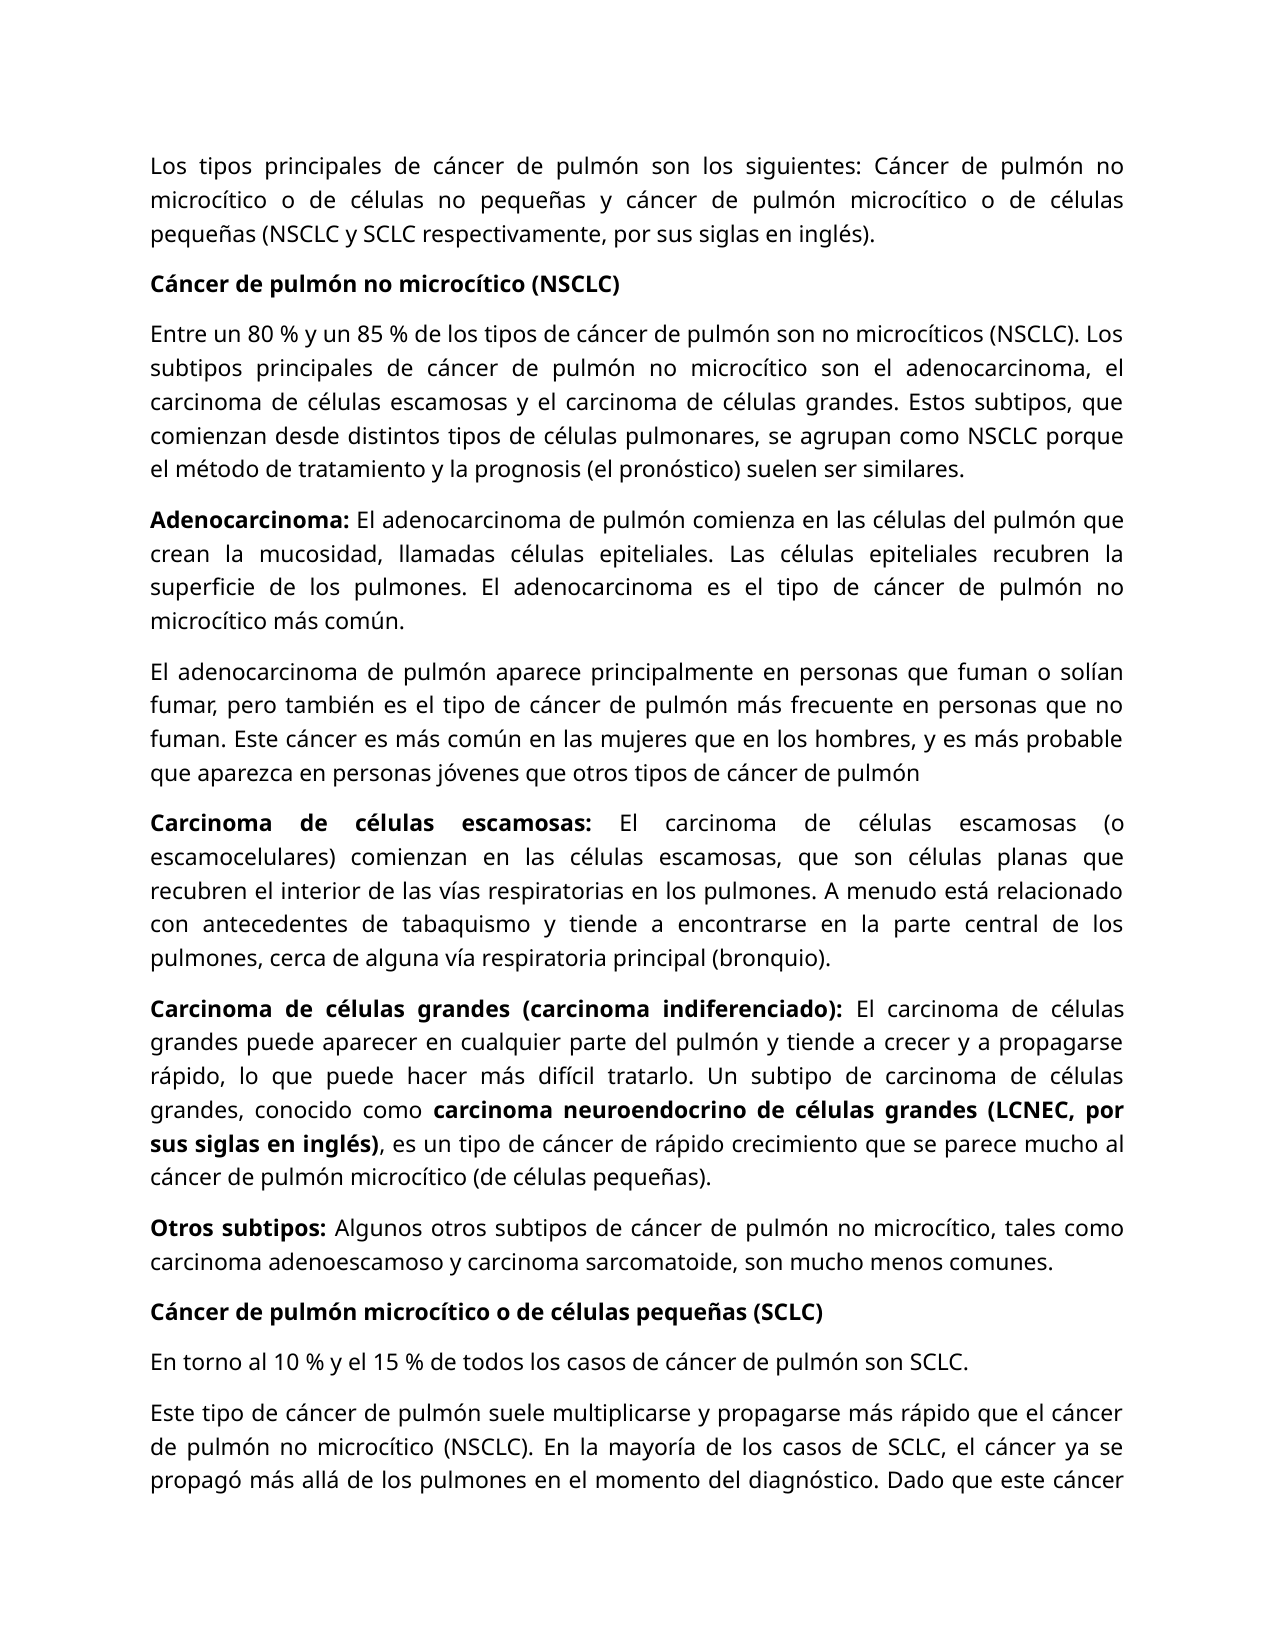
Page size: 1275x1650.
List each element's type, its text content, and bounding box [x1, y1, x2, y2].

text En torno al 10 % y el 15 % de todos los casos de cáncer de pulmón son SCLC. [150, 1346, 1125, 1377]
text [150, 1397, 1125, 1495]
text El adenocarcinoma de pulmón aparece principalmente en personas que fuman o solían fumar, pero también es el tipo de cáncer de pulmón más frecuente en personas que no fuman. Este cáncer es más común en las mujeres que en los hombres, y es más probable que aparezca en personas jóvenes que otros tipos de cáncer de pulmón [150, 655, 1125, 788]
text Carcinoma de células escamosas: El carcinoma de células escamosas (o escamocelulares) comienzan en las células escamosas, que son células planas que recubren el interior de las vías respiratorias en los pulmones. A menudo está relacionado con antecedentes de tabaquismo y tiende a encontrarse en la parte central de los pulmones, cerca de alguna vía respiratoria principal (bronquio). [150, 807, 1125, 973]
text Adenocarcinoma: El adenocarcinoma de pulmón comienza en las células del pulmón que crean la mucosidad, llamadas células epiteliales. Las células epiteliales recubren la superficie de los pulmones. El adenocarcinoma es el tipo de cáncer de pulmón no microcítico más común. [150, 504, 1125, 636]
text Entre un 80 % y un 85 % de los tipos de cáncer de pulmón son no microcíticos (NSCLC). Los subtipos principales de cáncer de pulmón no microcítico son el adenocarcinoma, el carcinoma de células escamosas y el carcinoma de células grandes. Estos subtipos, que comienzan desde distintos tipos de células pulmonares, se agrupan como NSCLC porque el método de tratamiento y la prognosis (el pronóstico) suelen ser similares. [150, 318, 1125, 484]
text Cáncer de pulmón microcítico o de células pequeñas (SCLC) [150, 1296, 1125, 1327]
text Cáncer de pulmón no microcítico (NSCLC) [150, 268, 1125, 299]
text Otros subtipos: Algunos otros subtipos de cáncer de pulmón no microcítico, tales como carcinoma adenoescamoso y carcinoma sarcomatoide, son mucho menos comunes. [150, 1212, 1125, 1277]
text Los tipos principales de cáncer de pulmón son los siguientes: Cáncer de pulmón no microcítico o de células no pequeñas y cáncer de pulmón microcítico o de células pequeñas (NSCLC y SCLC respectivamente, por sus siglas en inglés). [150, 150, 1125, 249]
text Carcinoma de células grandes (carcinoma indiferenciado): El carcinoma de células grandes puede aparecer en cualquier parte del pulmón y tiende a crecer y a propagarse rápido, lo que puede hacer más difícil tratarlo. Un subtipo de carcinoma de células grandes, conocido como carcinoma neuroendocrino de células grandes (LCNEC, por sus siglas en inglés), es un tipo de cáncer de rápido crecimiento que se parece mucho al cáncer de pulmón microcítico (de células pequeñas). [150, 992, 1125, 1192]
